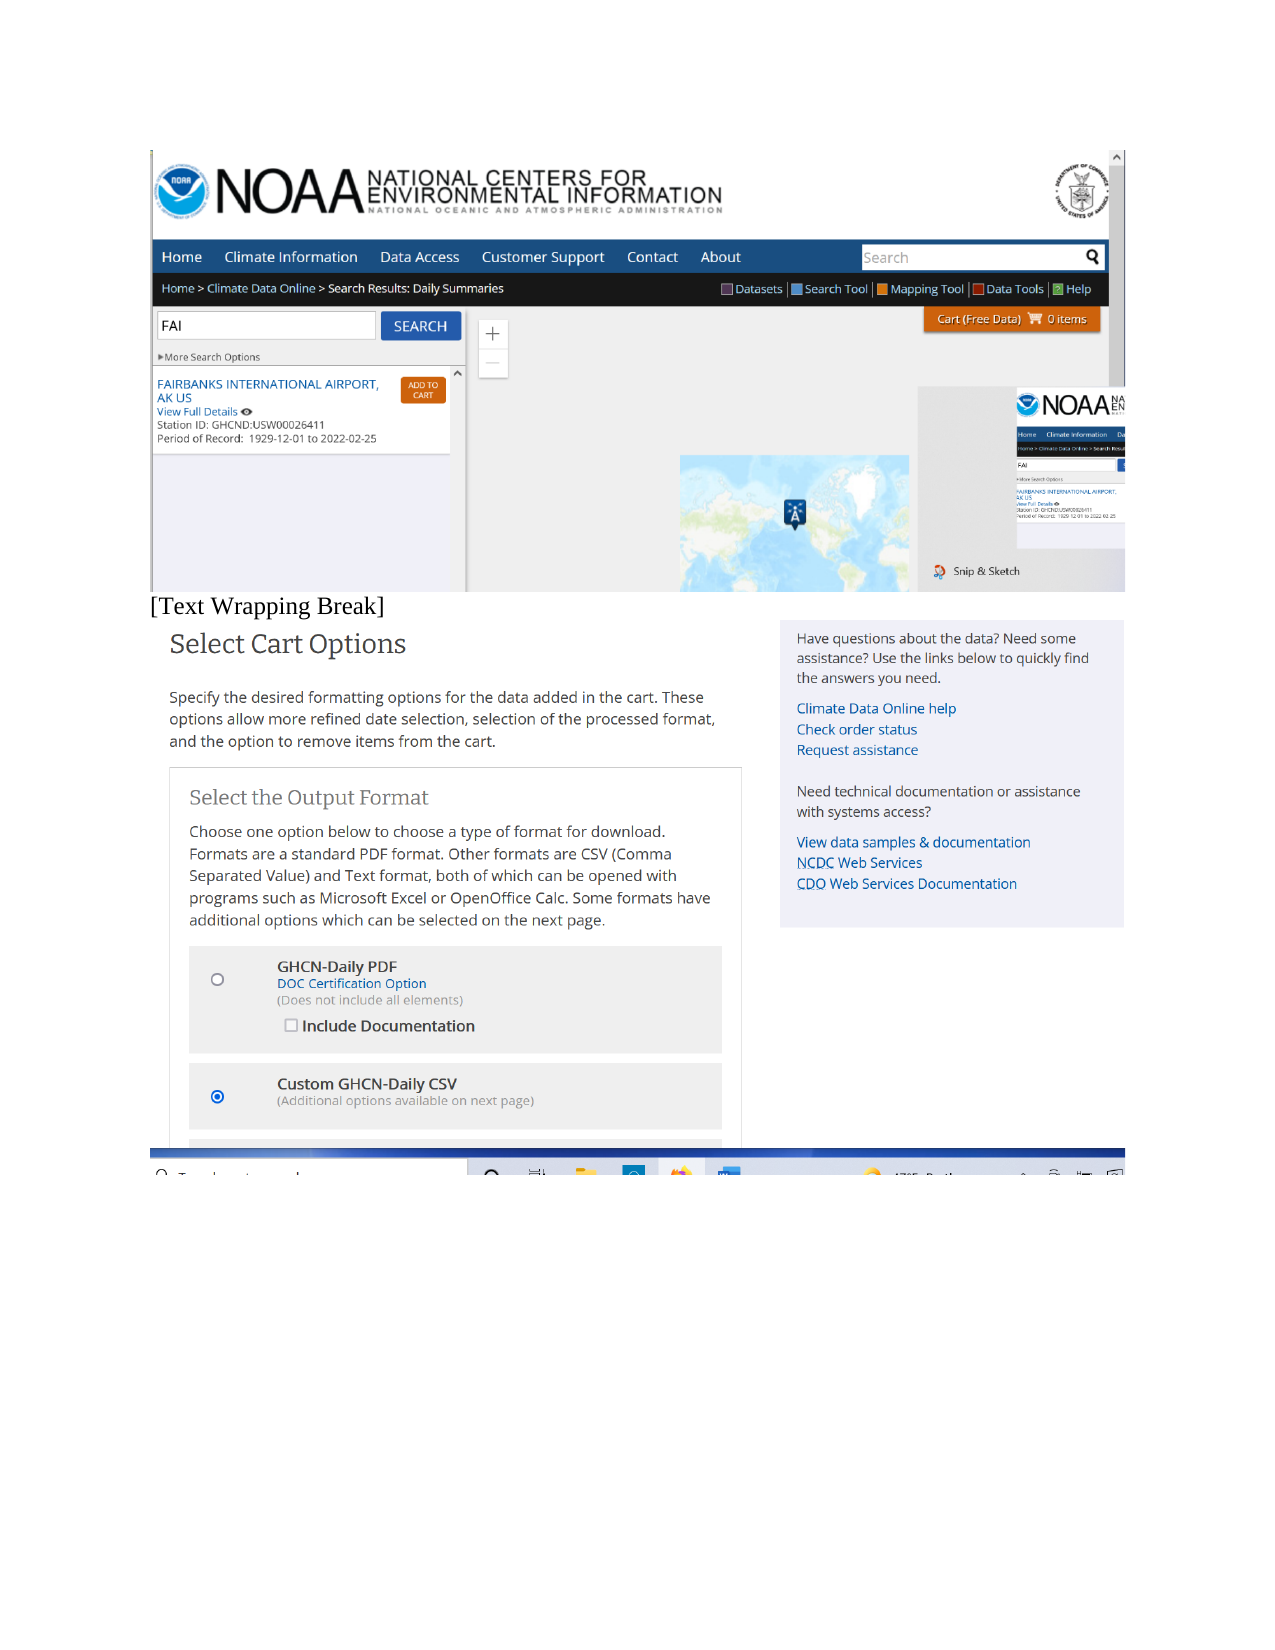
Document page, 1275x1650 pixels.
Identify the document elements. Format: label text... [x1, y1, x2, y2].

picture [150, 150, 1125, 592]
text [Text Wrapping Break] [150, 592, 1125, 620]
picture [150, 620, 1125, 1175]
